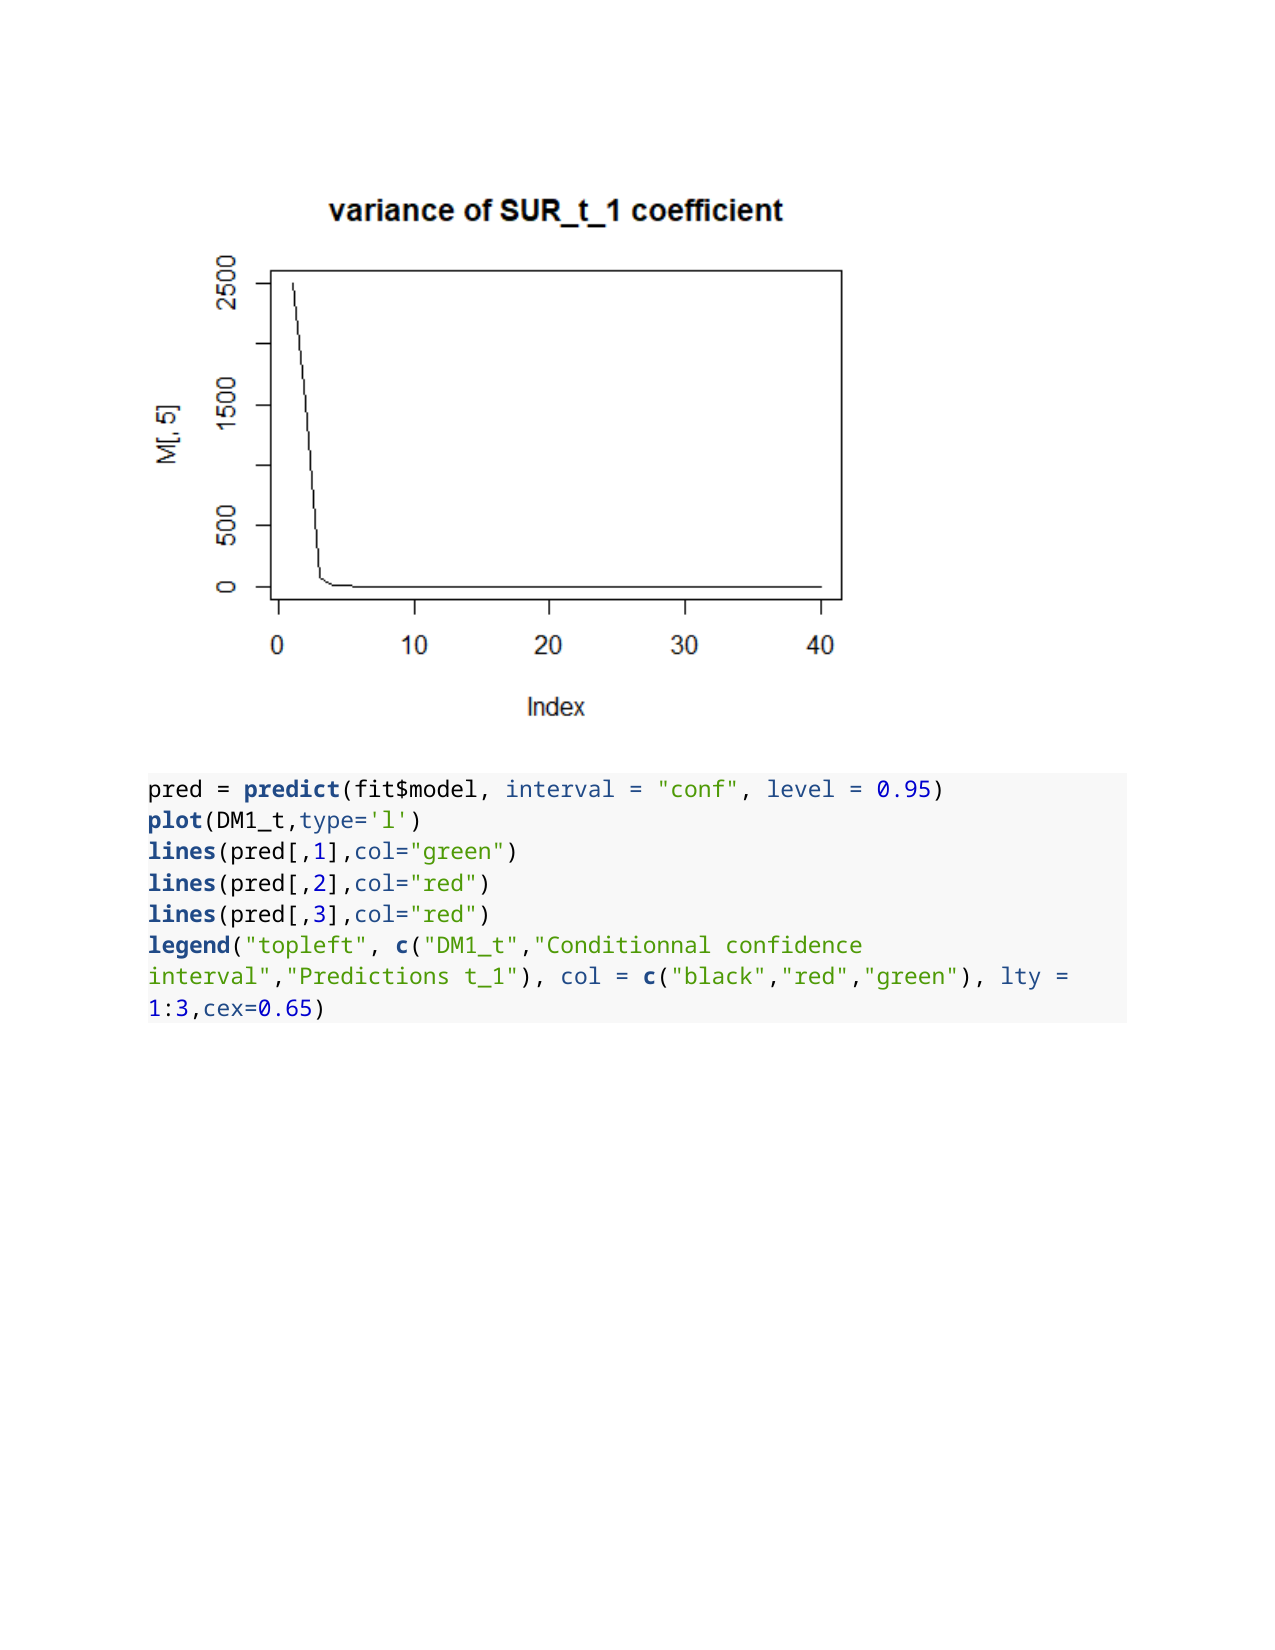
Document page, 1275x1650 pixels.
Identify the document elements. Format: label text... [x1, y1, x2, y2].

picture [147, 147, 906, 754]
text pred = predict(fit$model, interval = "conf", level = 0.95) plot(DM1_t,type='l') lines(pred[,1],col="green") lines(pred[,2],col="red") lines(pred[,3],col="red") legend("topleft", c("DM1_t","Conditionnal confidence interval","Predictions t_1"), col = c("black","red","green"), lty = 1:3,cex=0.65) [326, 773, 1127, 1023]
